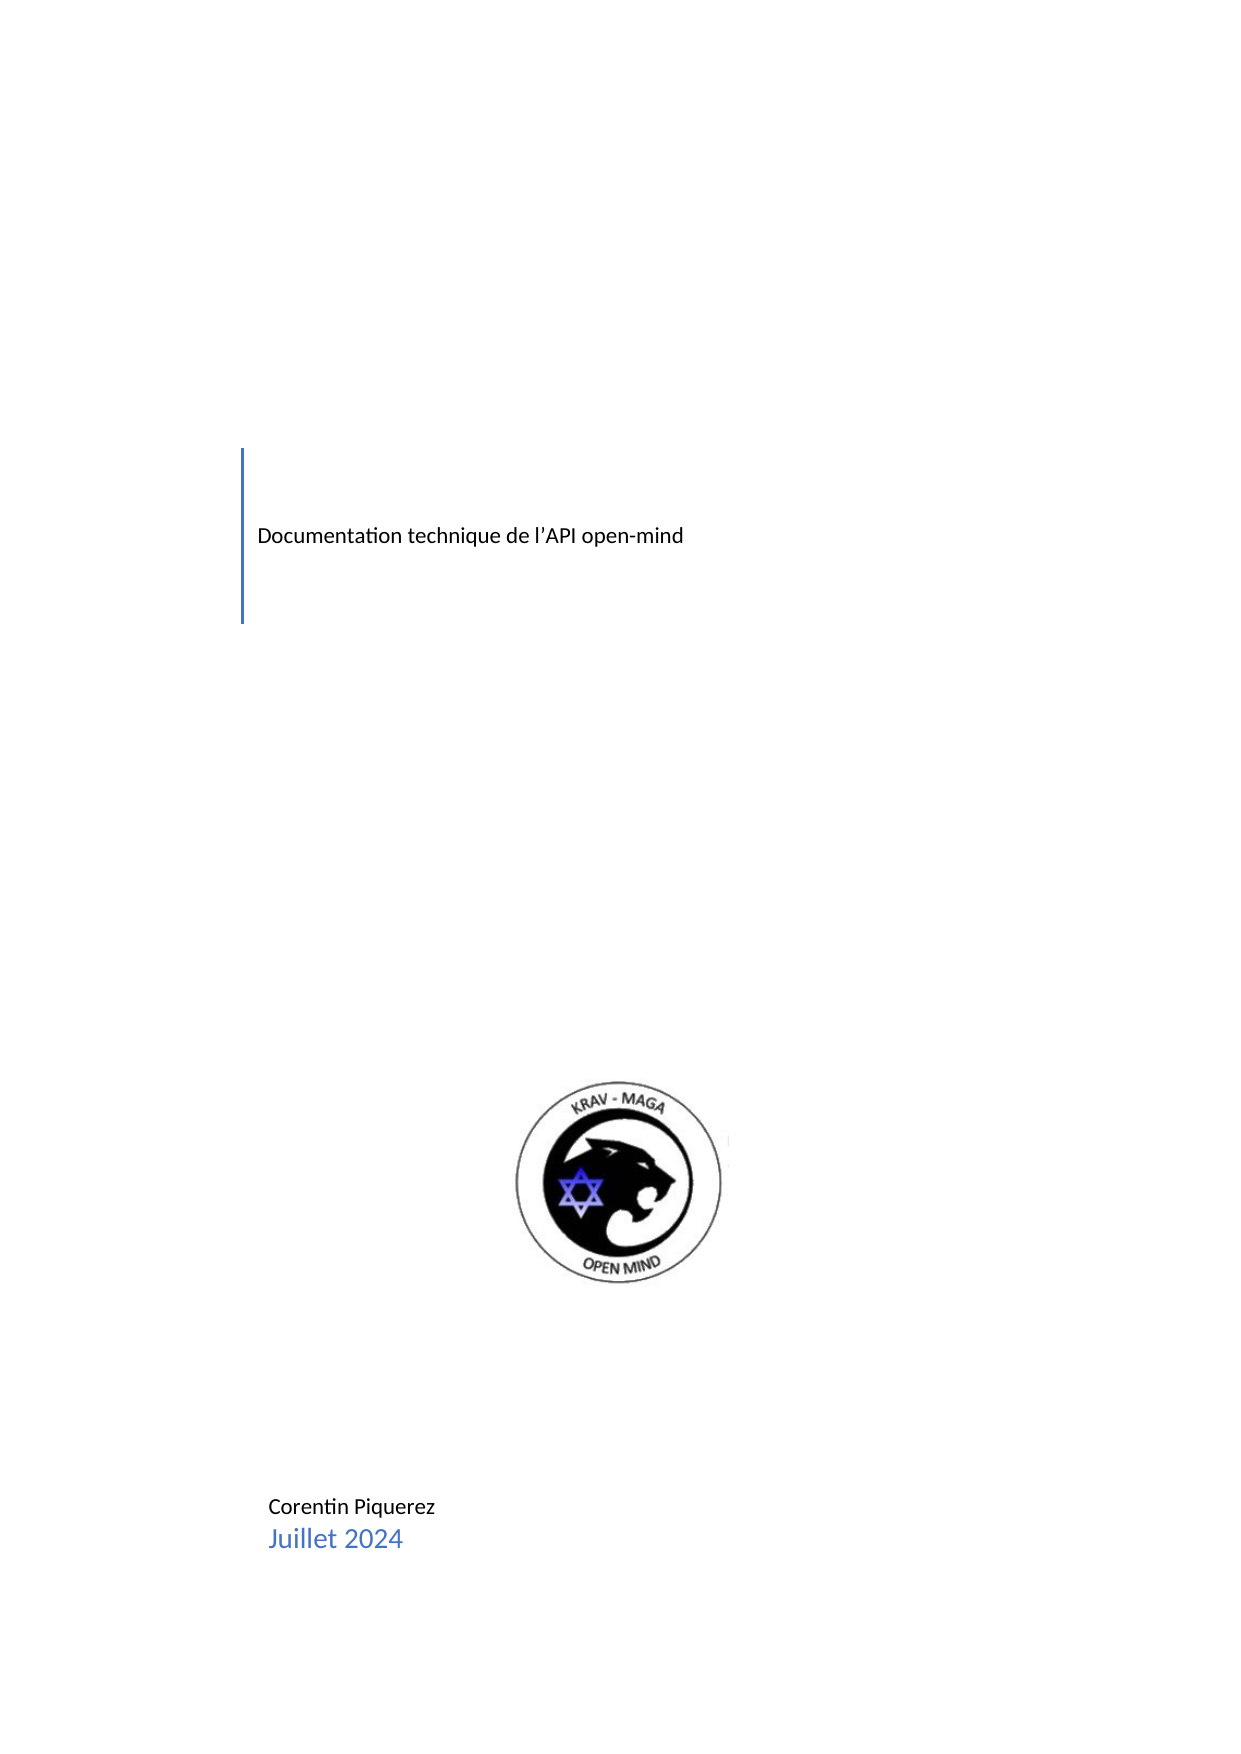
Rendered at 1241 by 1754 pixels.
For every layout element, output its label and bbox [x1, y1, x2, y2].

picture [511, 1078, 729, 1292]
